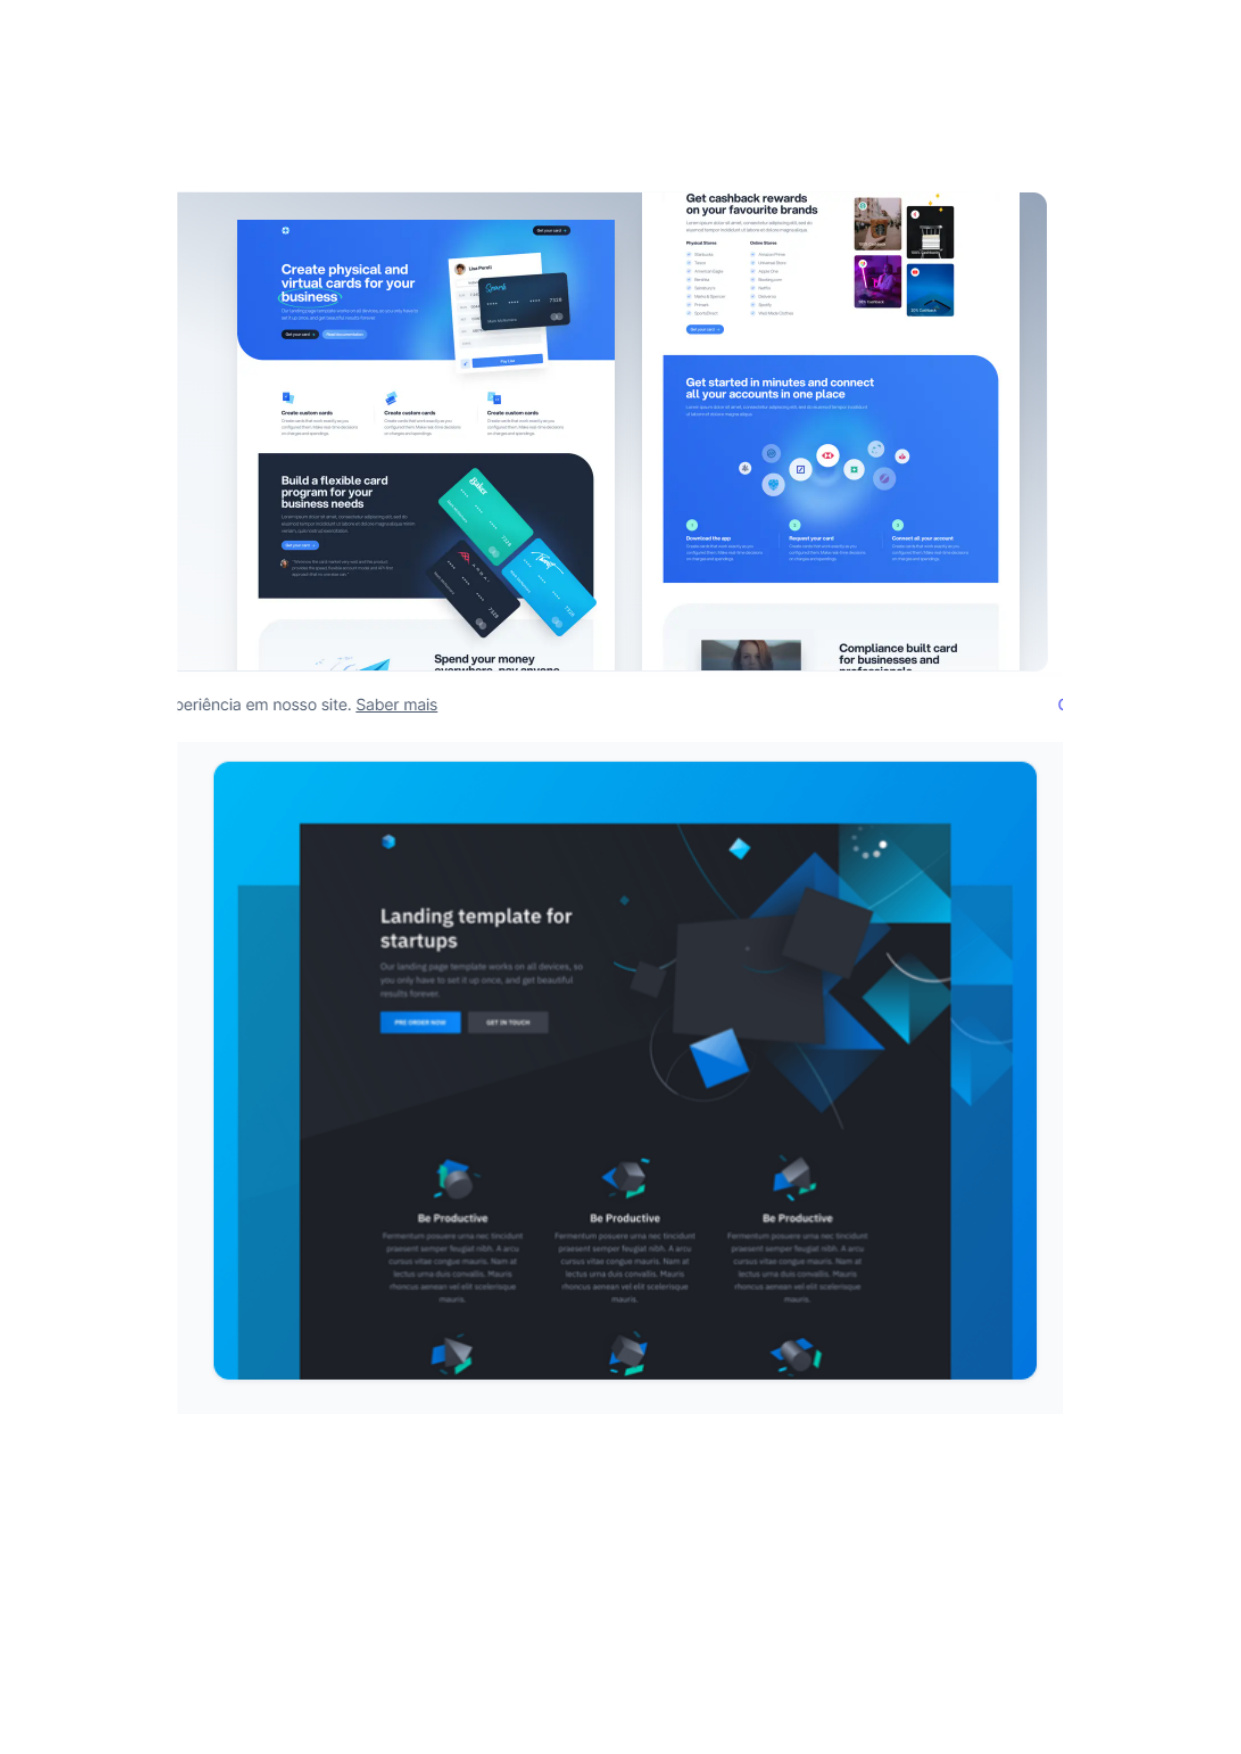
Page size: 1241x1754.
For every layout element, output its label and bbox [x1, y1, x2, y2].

picture [177, 147, 1063, 724]
picture [177, 742, 1063, 1414]
